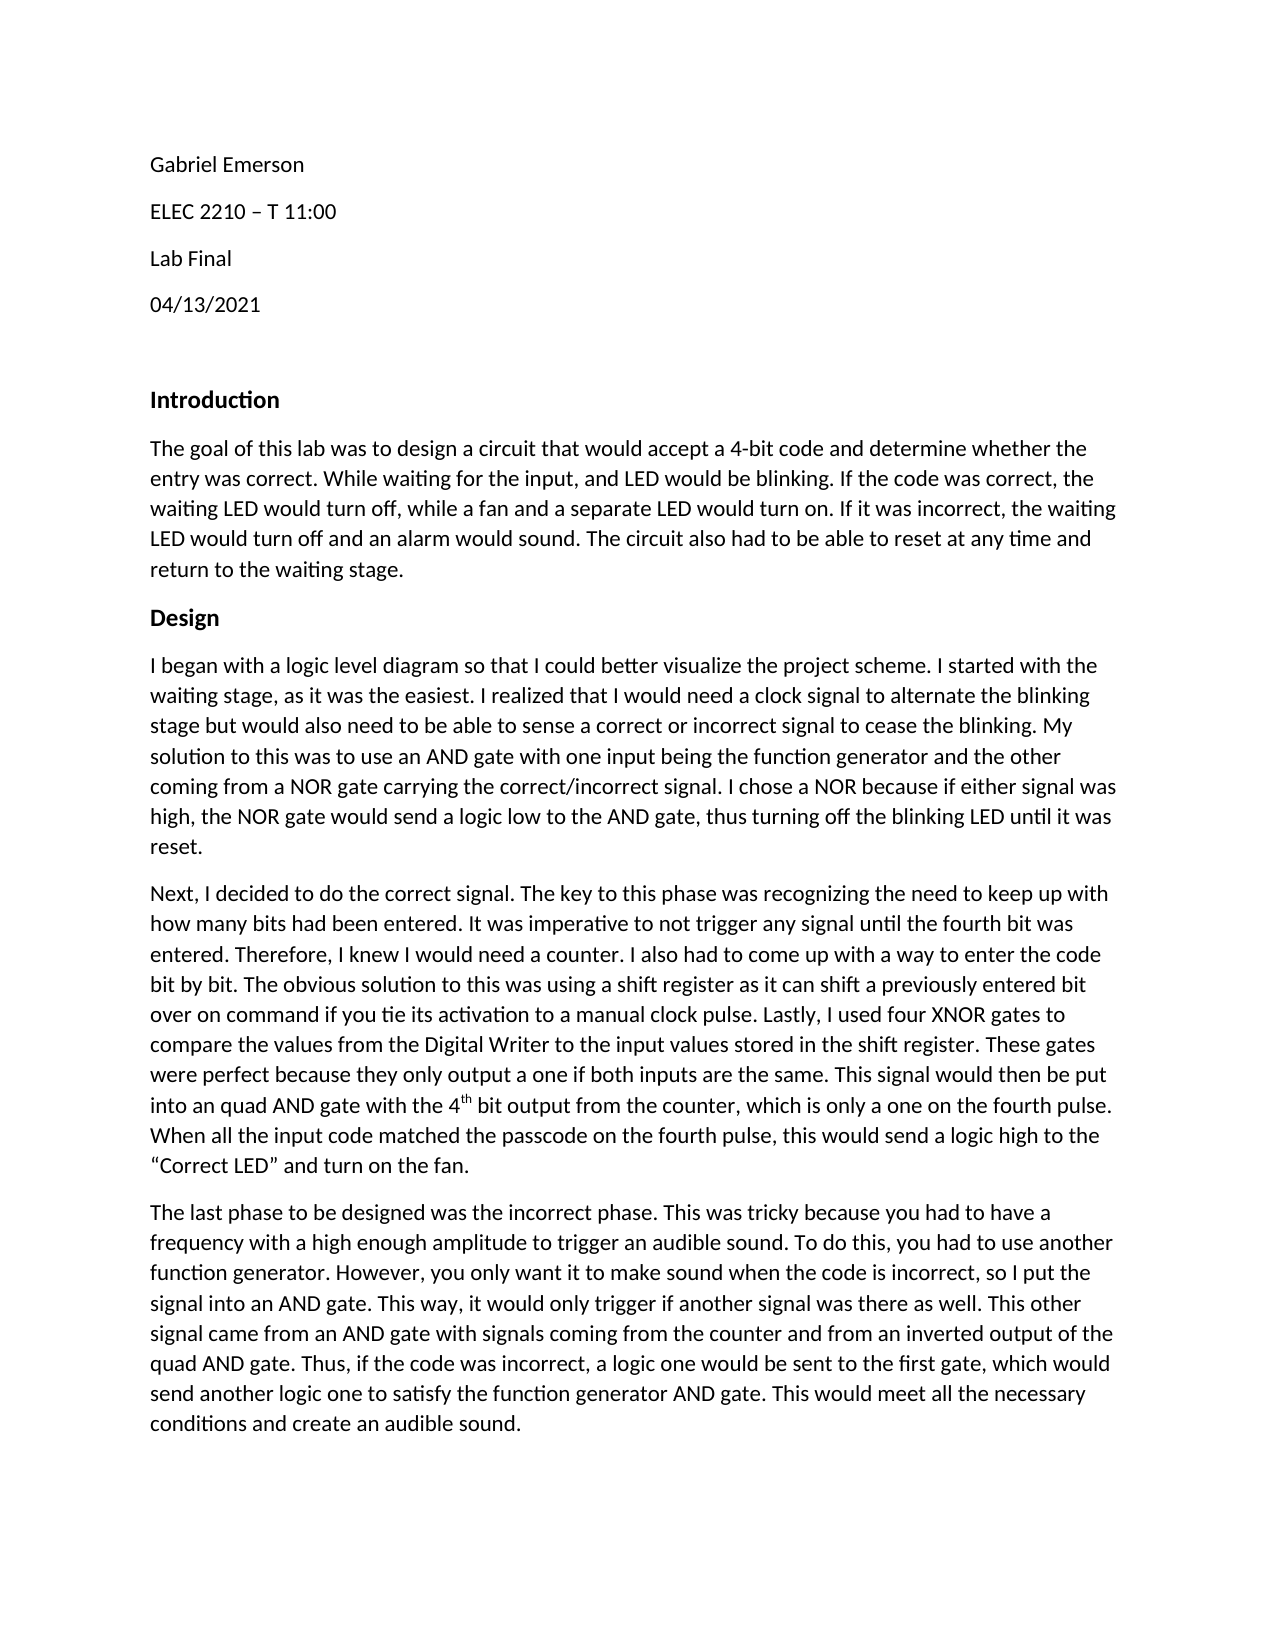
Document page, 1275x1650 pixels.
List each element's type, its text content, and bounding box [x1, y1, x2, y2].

text Next, I decided to do the correct signal. The key to this phase was recognizing the need to keep up with how many bits had been entered. It was imperative to not trigger any signal until the fourth bit was entered. Therefore, I knew I would need a counter. I also had to come up with a way to enter the code bit by bit. The obvious solution to this was using a shift register as it can shift a previously entered bit over on command if you tie its activation to a manual clock pulse. Lastly, I used four XNOR gates to compare the values from the Digital Writer to the input values stored in the shift register. These gates were perfect because they only output a one if both inputs are the same. This signal would then be put into an quad AND gate with the 4th bit output from the counter, which is only a one on the fourth pulse. When all the input code matched the passcode on the fourth pulse, this would send a logic high to the “Correct LED” and turn on the fan. [150, 879, 1125, 1179]
text The goal of this lab was to design a circuit that would accept a 4-bit code and determine whether the entry was correct. While waiting for the input, and LED would be blinking. If the code was correct, the waiting LED would turn off, while a fan and a separate LED would turn on. If it was incorrect, the waiting LED would turn off and an alarm would sound. The circuit also had to be able to reset at any time and return to the waiting stage. [150, 434, 1125, 583]
text Gabriel Emerson [150, 150, 1125, 178]
text Lab Final [150, 244, 1125, 272]
text ELEC 2210 – T 11:00 [150, 197, 1125, 225]
text Design [150, 602, 1125, 632]
text Introduction [150, 384, 1125, 415]
text 04/13/2021 [150, 291, 1125, 319]
text I began with a logic level diagram so that I could better visualize the project scheme. I started with the waiting stage, as it was the easiest. I realized that I would need a clock signal to alternate the blinking stage but would also need to be able to sense a correct or incorrect signal to cease the blinking. My solution to this was to use an AND gate with one input being the function generator and the other coming from a NOR gate carrying the correct/incorrect signal. I chose a NOR because if either signal was high, the NOR gate would send a logic low to the AND gate, thus turning off the blinking LED until it was reset. [150, 651, 1125, 861]
text The last phase to be designed was the incorrect phase. This was tricky because you had to have a frequency with a high enough amplitude to trigger an audible sound. To do this, you had to use another function generator. However, you only want it to make sound when the code is incorrect, so I put the signal into an AND gate. This way, it would only trigger if another signal was there as well. This other signal came from an AND gate with signals coming from the counter and from an inverted output of the quad AND gate. Thus, if the code was incorrect, a logic one would be sent to the first gate, which would send another logic one to satisfy the function generator AND gate. This would meet all the necessary conditions and create an audible sound. [150, 1198, 1125, 1438]
